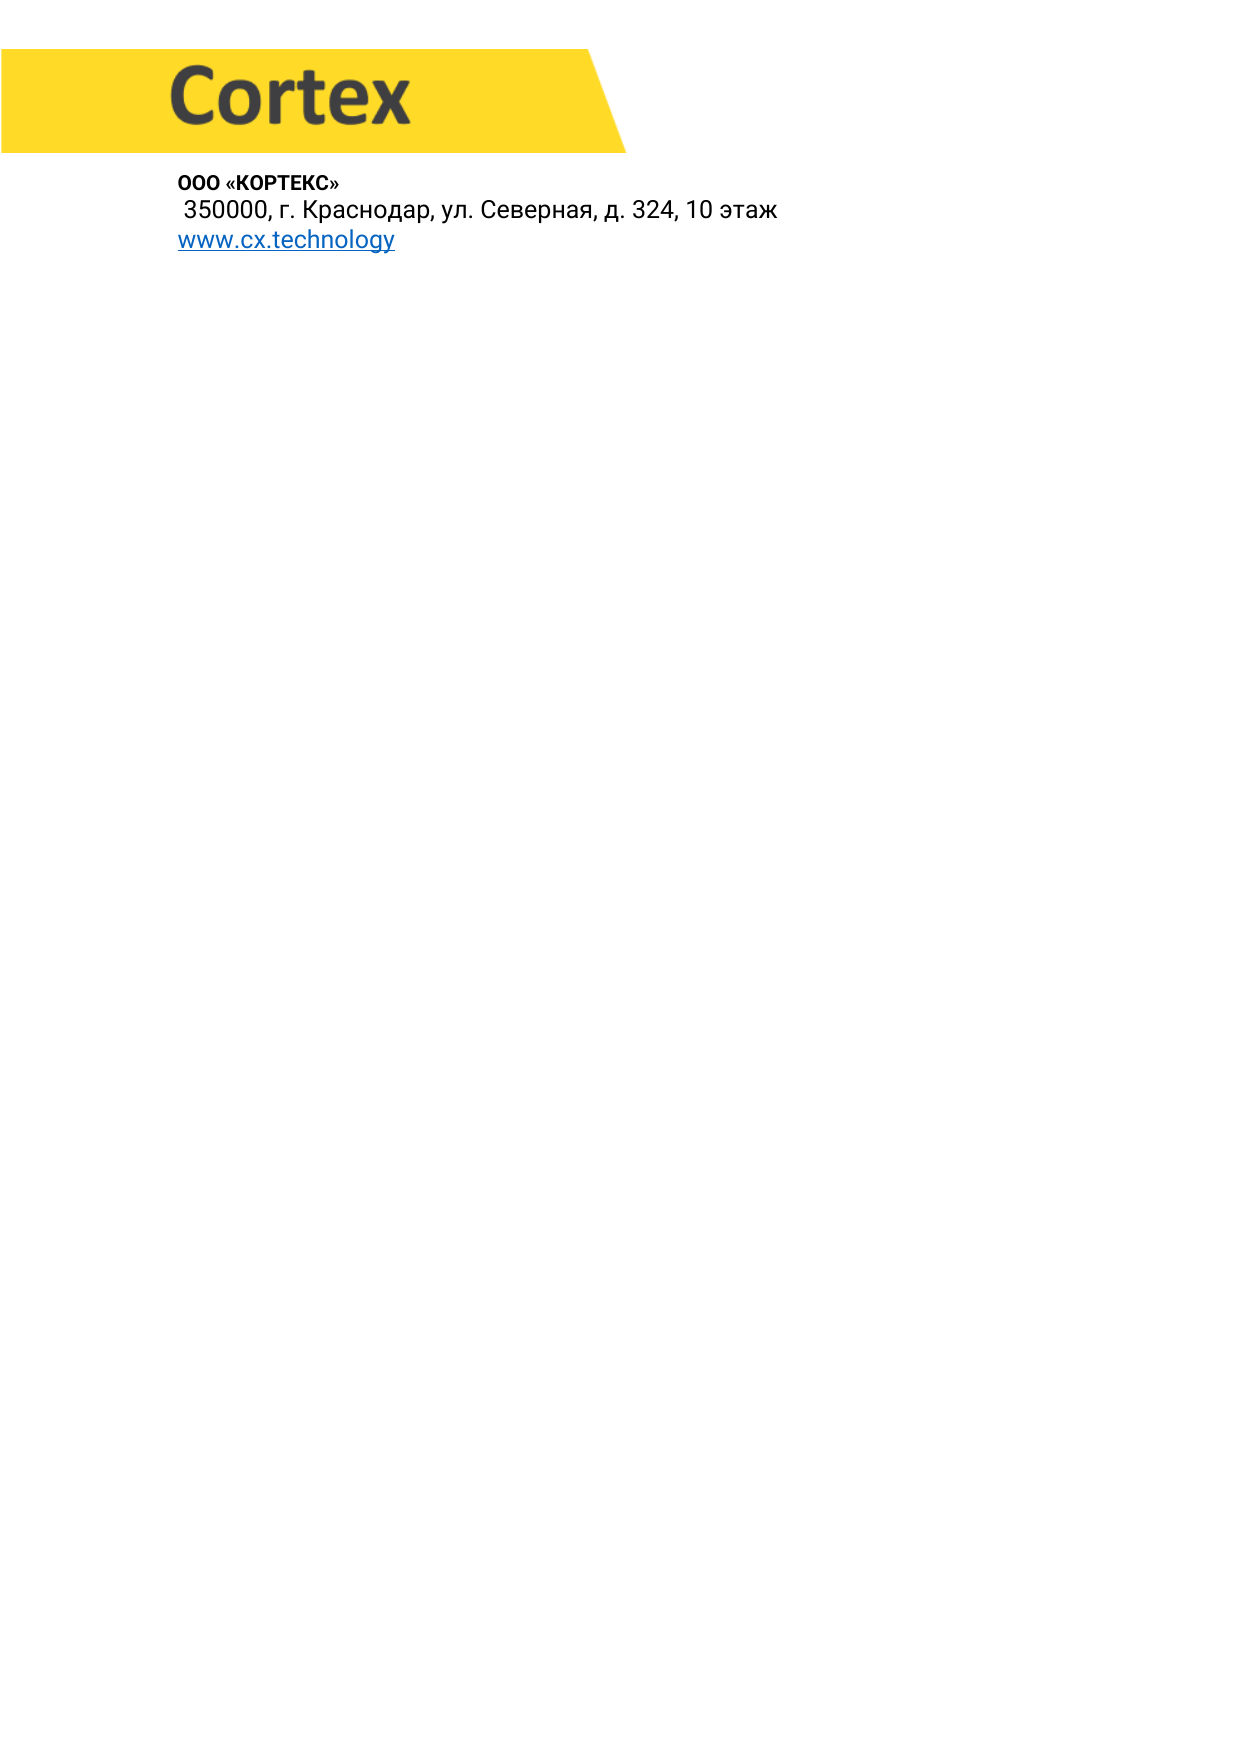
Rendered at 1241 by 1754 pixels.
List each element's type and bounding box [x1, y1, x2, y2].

picture [1, 49, 678, 153]
